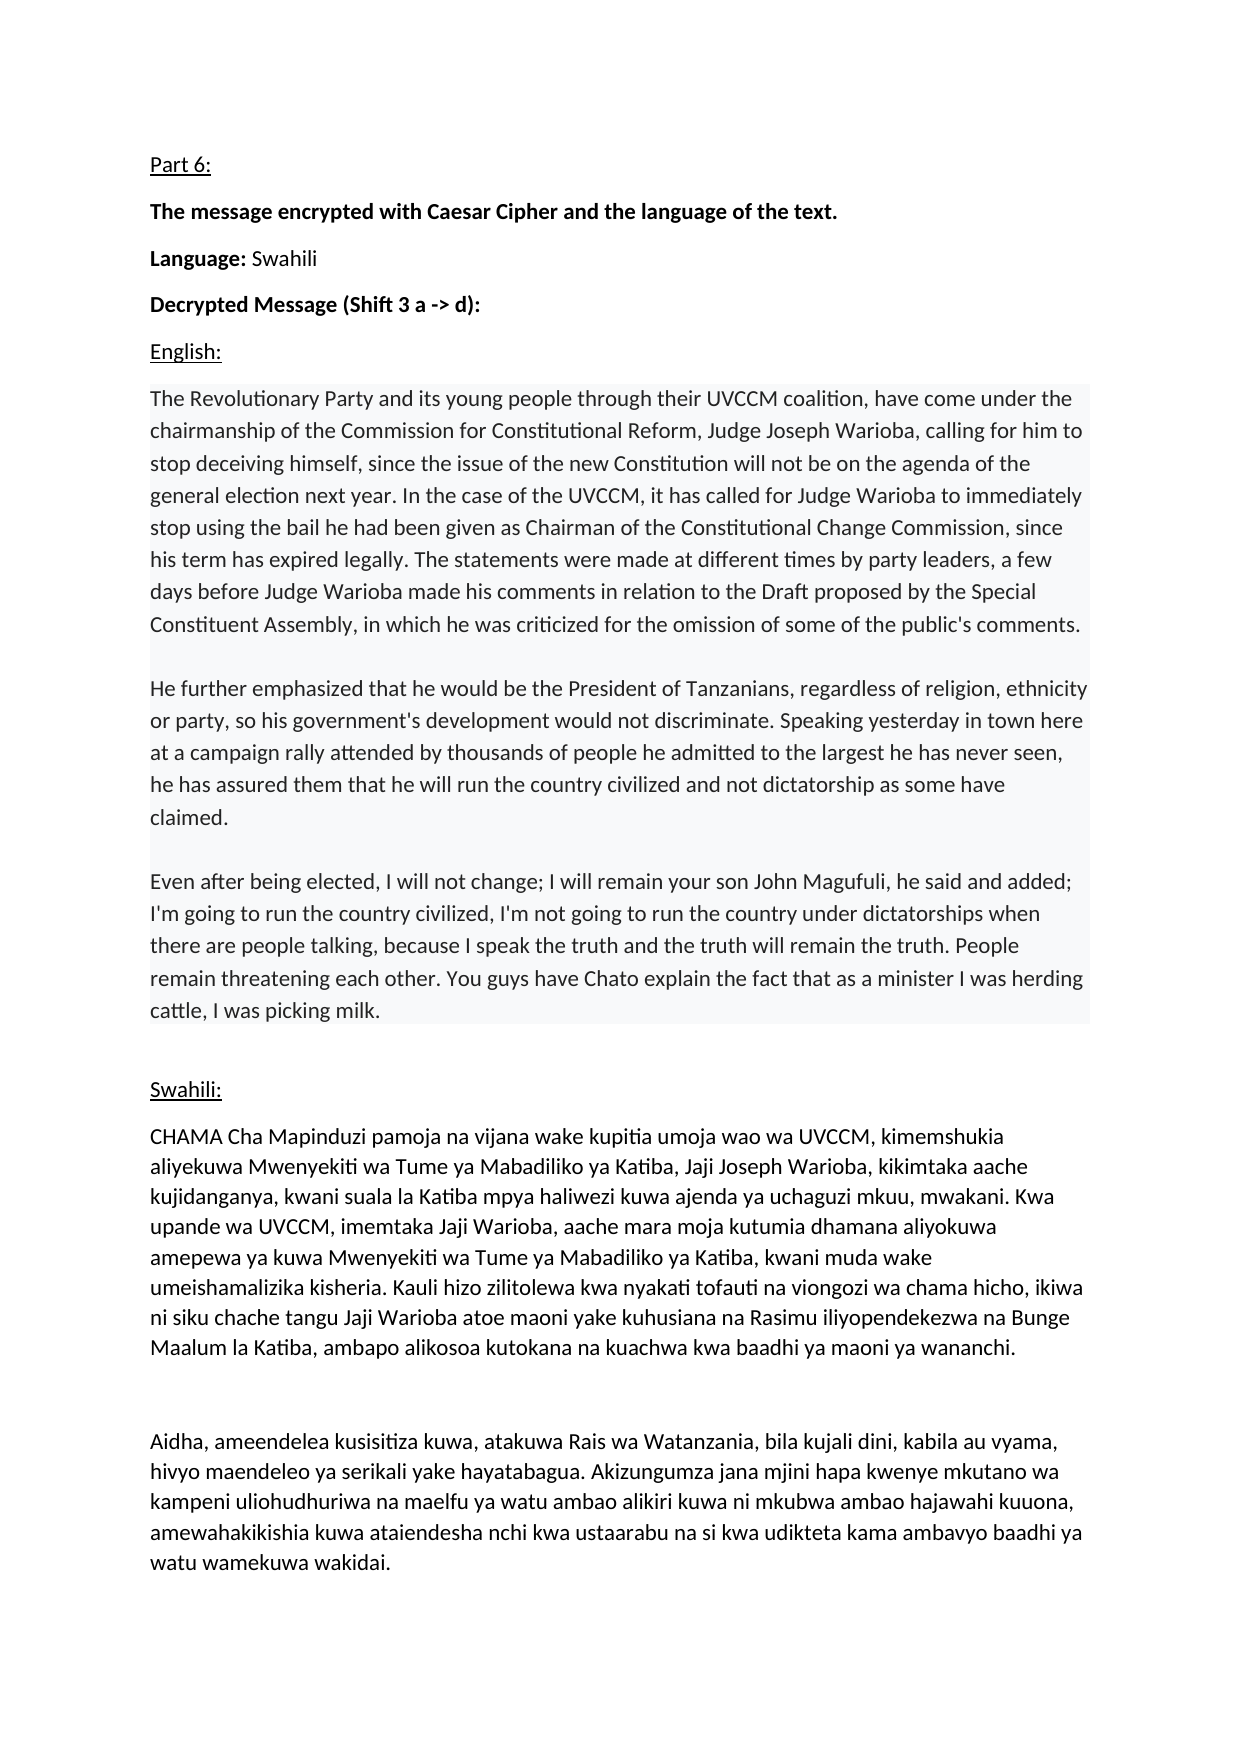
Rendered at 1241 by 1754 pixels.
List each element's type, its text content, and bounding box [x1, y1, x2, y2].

text He further emphasized that he would be the President of Tanzanians, regardless of religion, ethnicity or party, so his government's development would not discriminate. Speaking yesterday in town here at a campaign rally attended by thousands of people he admitted to the largest he has never seen, he has assured them that he will run the country civilized and not dictatorship as some have claimed. [150, 674, 1090, 831]
text Language: Swahili [150, 244, 1090, 272]
text CHAMA Cha Mapinduzi pamoja na vijana wake kupitia umoja wao wa UVCCM, kimemshukia aliyekuwa Mwenyekiti wa Tume ya Mabadiliko ya Katiba, Jaji Joseph Warioba, kikimtaka aache kujidanganya, kwani suala la Katiba mpya haliwezi kuwa ajenda ya uchaguzi mkuu, mwakani. Kwa upande wa UVCCM, imemtaka Jaji Warioba, aache mara moja kutumia dhamana aliyokuwa amepewa ya kuwa Mwenyekiti wa Tume ya Mabadiliko ya Katiba, kwani muda wake umeishamalizika kisheria. Kauli hizo zilitolewa kwa nyakati tofauti na viongozi wa chama hicho, ikiwa ni siku chache tangu Jaji Warioba atoe maoni yake kuhusiana na Rasimu iliyopendekezwa na Bunge Maalum la Katiba, ambapo alikosoa kutokana na kuachwa kwa baadhi ya maoni ya wananchi. [150, 1122, 1090, 1361]
text English: [150, 337, 1090, 366]
text Aidha, ameendelea kusisitiza kuwa, atakuwa Rais wa Watanzania, bila kujali dini, kabila au vyama, hivyo maendeleo ya serikali yake hayatabagua. Akizungumza jana mjini hapa kwenye mkutano wa kampeni uliohudhuriwa na maelfu ya watu ambao alikiri kuwa ni mkubwa ambao hajawahi kuuona, amewahakikishia kuwa ataiendesha nchi kwa ustaarabu na si kwa udikteta kama ambavyo baadhi ya watu wamekuwa wakidai. [150, 1427, 1090, 1576]
text The message encrypted with Caesar Cipher and the language of the text. [150, 197, 1090, 225]
text Decrypted Message (Shift 3 a -> d): [150, 291, 1090, 319]
text Swahili: [150, 1075, 1090, 1103]
text The Revolutionary Party and its young people through their UVCCM coalition, have come under the chairmanship of the Commission for Constitutional Reform, Judge Joseph Warioba, calling for him to stop deceiving himself, since the issue of the new Constitution will not be on the agenda of the general election next year. In the case of the UVCCM, it has called for Judge Warioba to immediately stop using the bail he had been given as Chairman of the Constitutional Change Commission, since his term has expired legally. The statements were made at different times by party leaders, a few days before Judge Warioba made his comments in relation to the Draft proposed by the Special Constituent Assembly, in which he was criticized for the omission of some of the public's comments. [150, 384, 1090, 638]
text Part 6: [150, 150, 1090, 178]
text Even after being elected, I will not change; I will remain your son John Magufuli, he said and added; I'm going to run the country civilized, I'm not going to run the country under dictatorships when there are people talking, because I speak the truth and the truth will remain the truth. People remain threatening each other. You guys have Chato explain the fact that as a minister I was herding cattle, I was picking milk. [150, 867, 1090, 1024]
